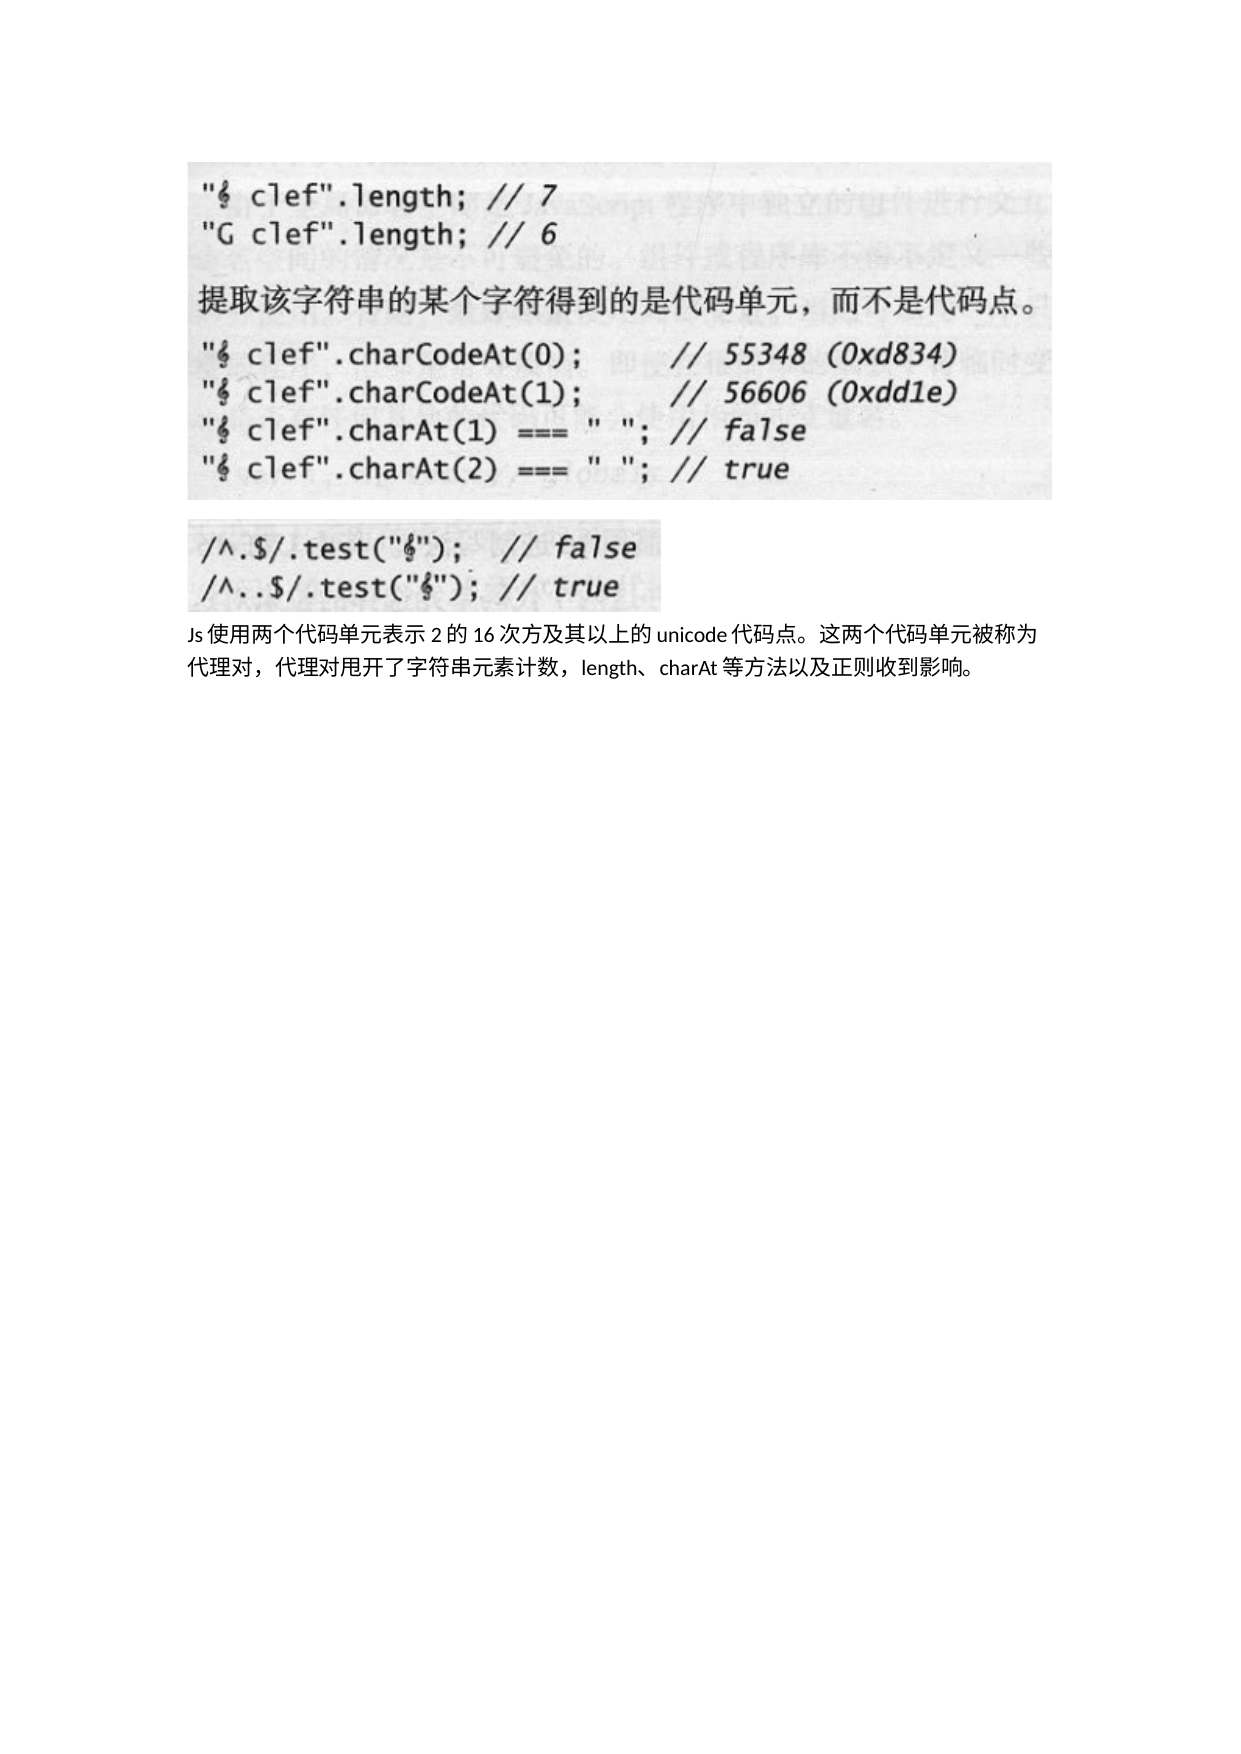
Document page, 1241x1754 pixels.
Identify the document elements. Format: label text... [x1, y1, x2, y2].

picture [187, 519, 661, 612]
picture [187, 162, 1053, 500]
list Js使用两个代码单元表示2的16次方及其以上的unicode代码点。这两个代码单元被称为代理对，代理对甩开了字符串元素计数，length、charAt等方法以及正则收到影响。 [187, 617, 1053, 682]
